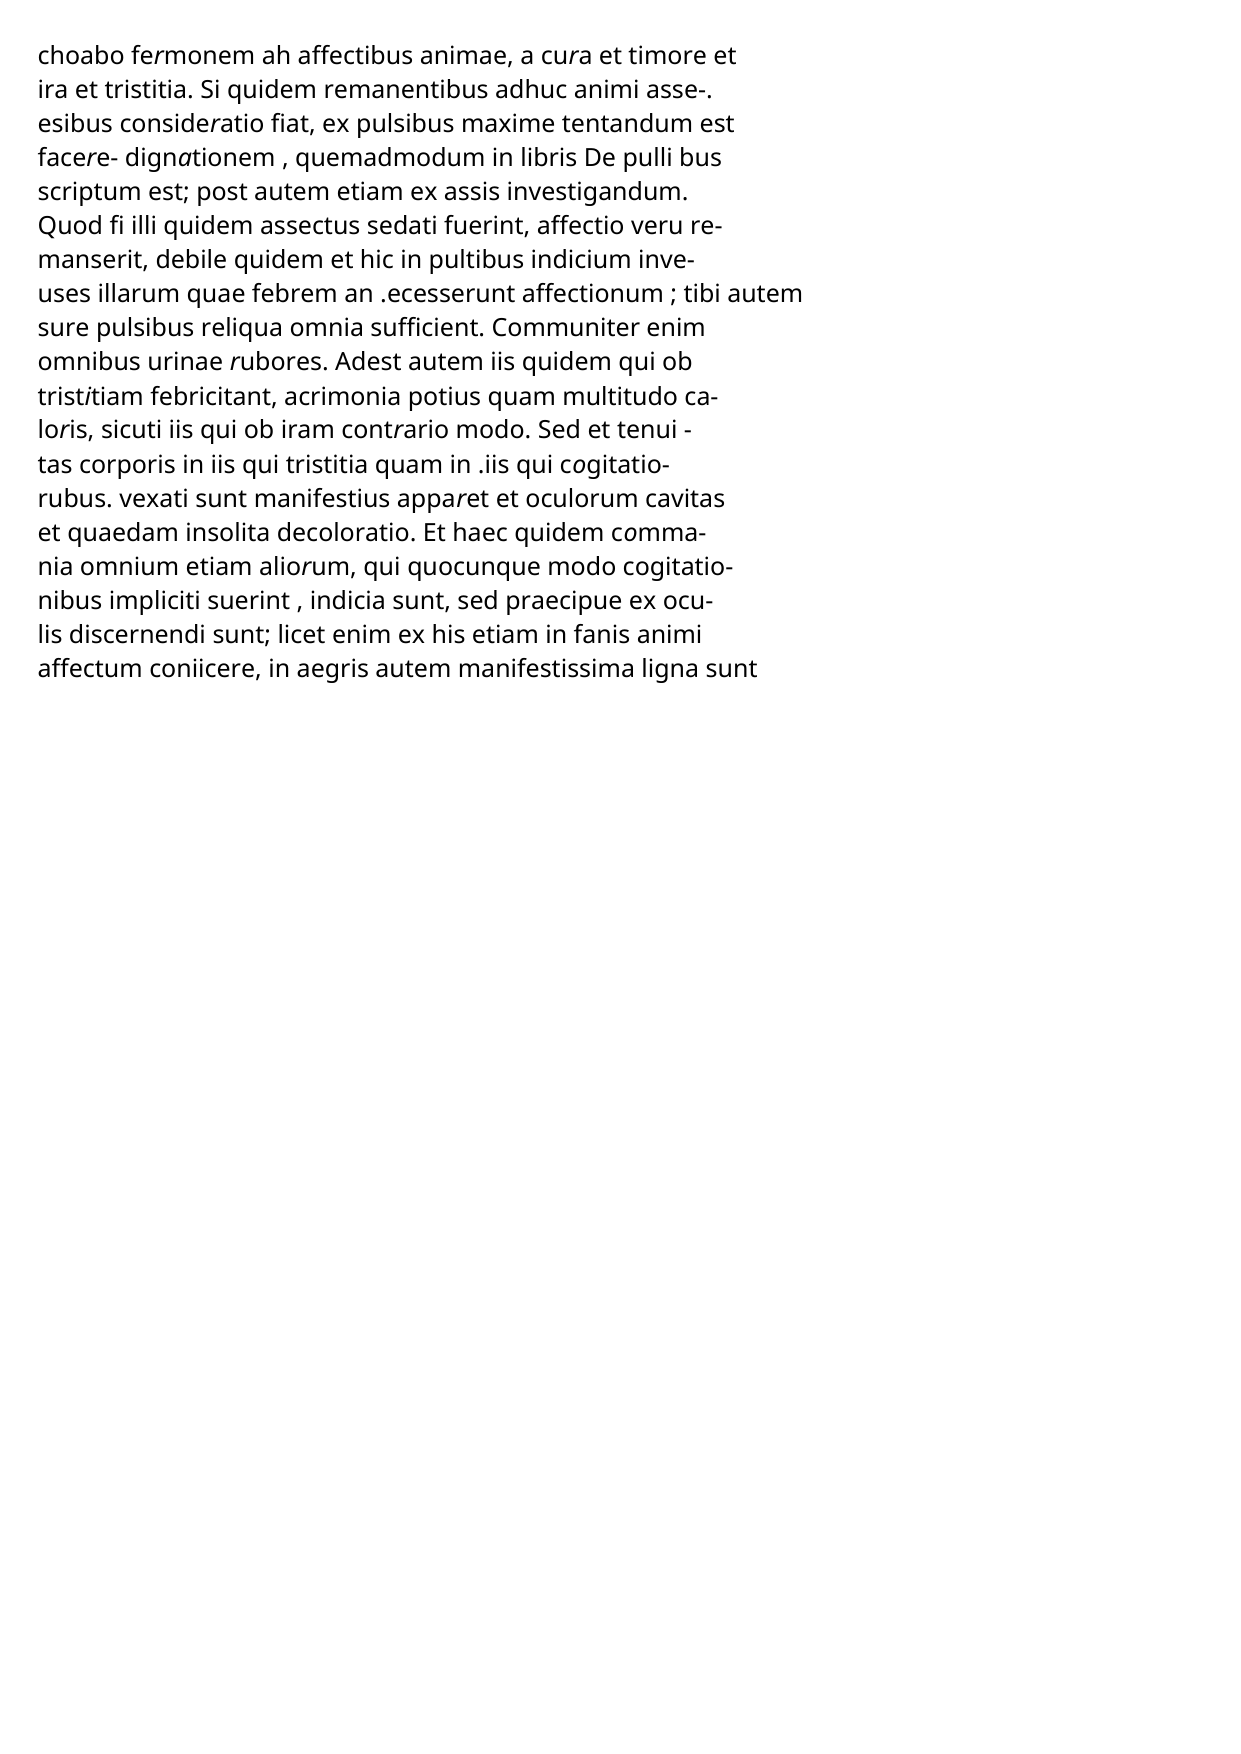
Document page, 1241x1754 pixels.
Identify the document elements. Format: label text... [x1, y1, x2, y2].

text choabo fermonem ah affectibus animae, a cura et timore et ira et tristitia. Si quidem remanentibus adhuc animi asse-. esibus consideratio fiat, ex pulsibus maxime tentandum est facere- dignationem , quemadmodum in libris De pulli bus scriptum est; post autem etiam ex assis investigandum. Quod fi illi quidem assectus sedati fuerint, affectio veru re- manserit, debile quidem et hic in pultibus indicium inve- uses illarum quae febrem an .ecesserunt affectionum ; tibi autem sure pulsibus reliqua omnia sufficient. Communiter enim omnibus urinae rubores. Adest autem iis quidem qui ob tristitiam febricitant, acrimonia potius quam multitudo ca- loris, sicuti iis qui ob iram contrario modo. Sed et tenui - tas corporis in iis qui tristitia quam in .iis qui cogitatio- rubus. vexati sunt manifestius apparet et oculorum cavitas et quaedam insolita decoloratio. Et haec quidem comma- nia omnium etiam aliorum, qui quocunque modo cogitatio- nibus impliciti suerint , indicia sunt, sed praecipue ex ocu- lis discernendi sunt; licet enim ex his etiam in fanis animi affectum coniicere, in aegris autem manifestissima ligna sunt [37, 37, 1203, 685]
